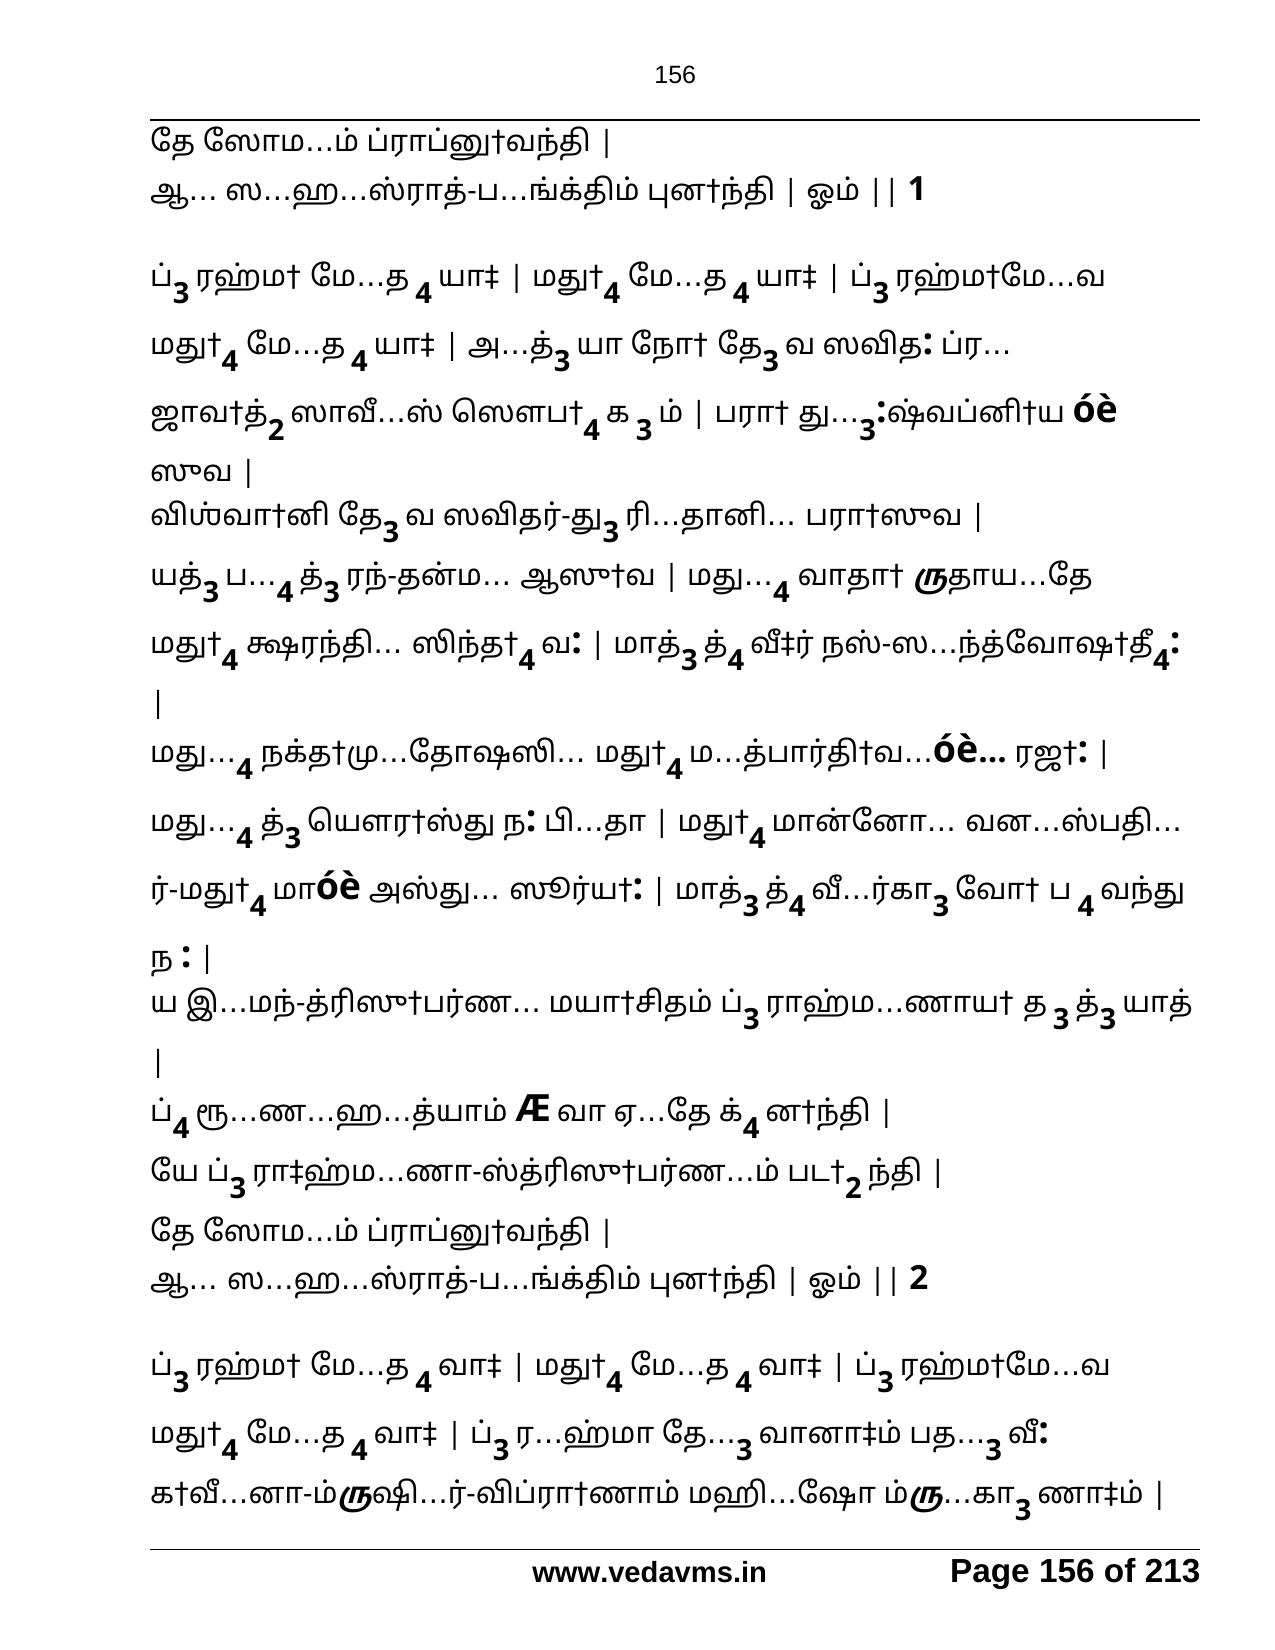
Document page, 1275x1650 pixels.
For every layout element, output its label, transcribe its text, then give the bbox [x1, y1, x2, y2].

text விஶ்வா†னி தே3வ ஸவிதர்-து3ரி…தானி… பரா†ஸுவ | [150, 494, 1200, 551]
text ஆ… ஸ…ஹ…ஸ்ராத்-ப…ங்க்திம் புன†ந்தி | ஓம் || 1 [150, 164, 1200, 211]
text தே ஸோம…ம் ப்ராப்னு†வந்தி | [150, 1210, 1200, 1252]
text ப்3ரஹ்ம† மே…த4வா‡ | மது†4 மே…த4வா‡ | ப்3ரஹ்ம†மே…வ மது†4 மே…த4வா‡ | ப்3ர…ஹ்மா தே…3வானா‡ம் பத…3வீ: க†வீ…னா-ம்ருஷி…ர்-விப்ரா†ணாம் மஹி…ஷோ ம்ரு…கா3ணா‡ம் | [150, 1344, 1200, 1529]
text மது…4 நக்த†மு…தோஷஸி… மது†4ம…த்பார்தி†வ…óè… ரஜ†: | மது…4 த்3யௌர†ஸ்து ந: பி…தா | மது†4மான்னோ… வன…ஸ்பதி…ர்-மது†4மாóè அஸ்து… ஸூர்ய†: | மாத்3த்4வீ…ர்கா3வோ† ப4வந்து ந : | [150, 723, 1200, 979]
text ஆ… ஸ…ஹ…ஸ்ராத்-ப…ங்க்திம் புன†ந்தி | ஓம் || 2 [150, 1254, 1200, 1300]
text யே ப்3ரா‡ஹ்ம…ணா-ஸ்த்ரிஸு†பர்ண…ம் பட†2ந்தி | [150, 1150, 1200, 1207]
text யத்3ப…4த்3ரந்-தன்ம… ஆஸு†வ | மது…4 வாதா† ருதாய…தே மது†4 க்ஷரந்தி… ஸிந்த†4வ: | மாத்3த்4வீ‡ர் நஸ்-ஸ…ந்த்வோஷ†தீ4: | [150, 554, 1200, 721]
text ப்4ரூ…ண…ஹ…த்யாம் Æவா ஏ…தே க்4ன†ந்தி | [150, 1081, 1200, 1147]
text ய இ…மந்-த்ரிஸு†பர்ண… மயா†சிதம் ப்3ராஹ்ம…ணாய† த3த்3யாத் | [150, 981, 1200, 1079]
text ப்3ரஹ்ம† மே…த4யா‡ | மது†4 மே…த4யா‡ | ப்3ரஹ்ம†மே…வ மது†4 மே…த4யா‡ | அ…த்3யா நோ† தே3வ ஸவித: ப்ர…ஜாவ†த்2ஸாவீ…ஸ் ஸௌப†4க3ம் | பரா† து…3:ஷ்வப்னி†யóè ஸுவ | [150, 255, 1200, 492]
text தே ஸோம…ம் ப்ராப்னு†வந்தி | [150, 121, 1200, 162]
